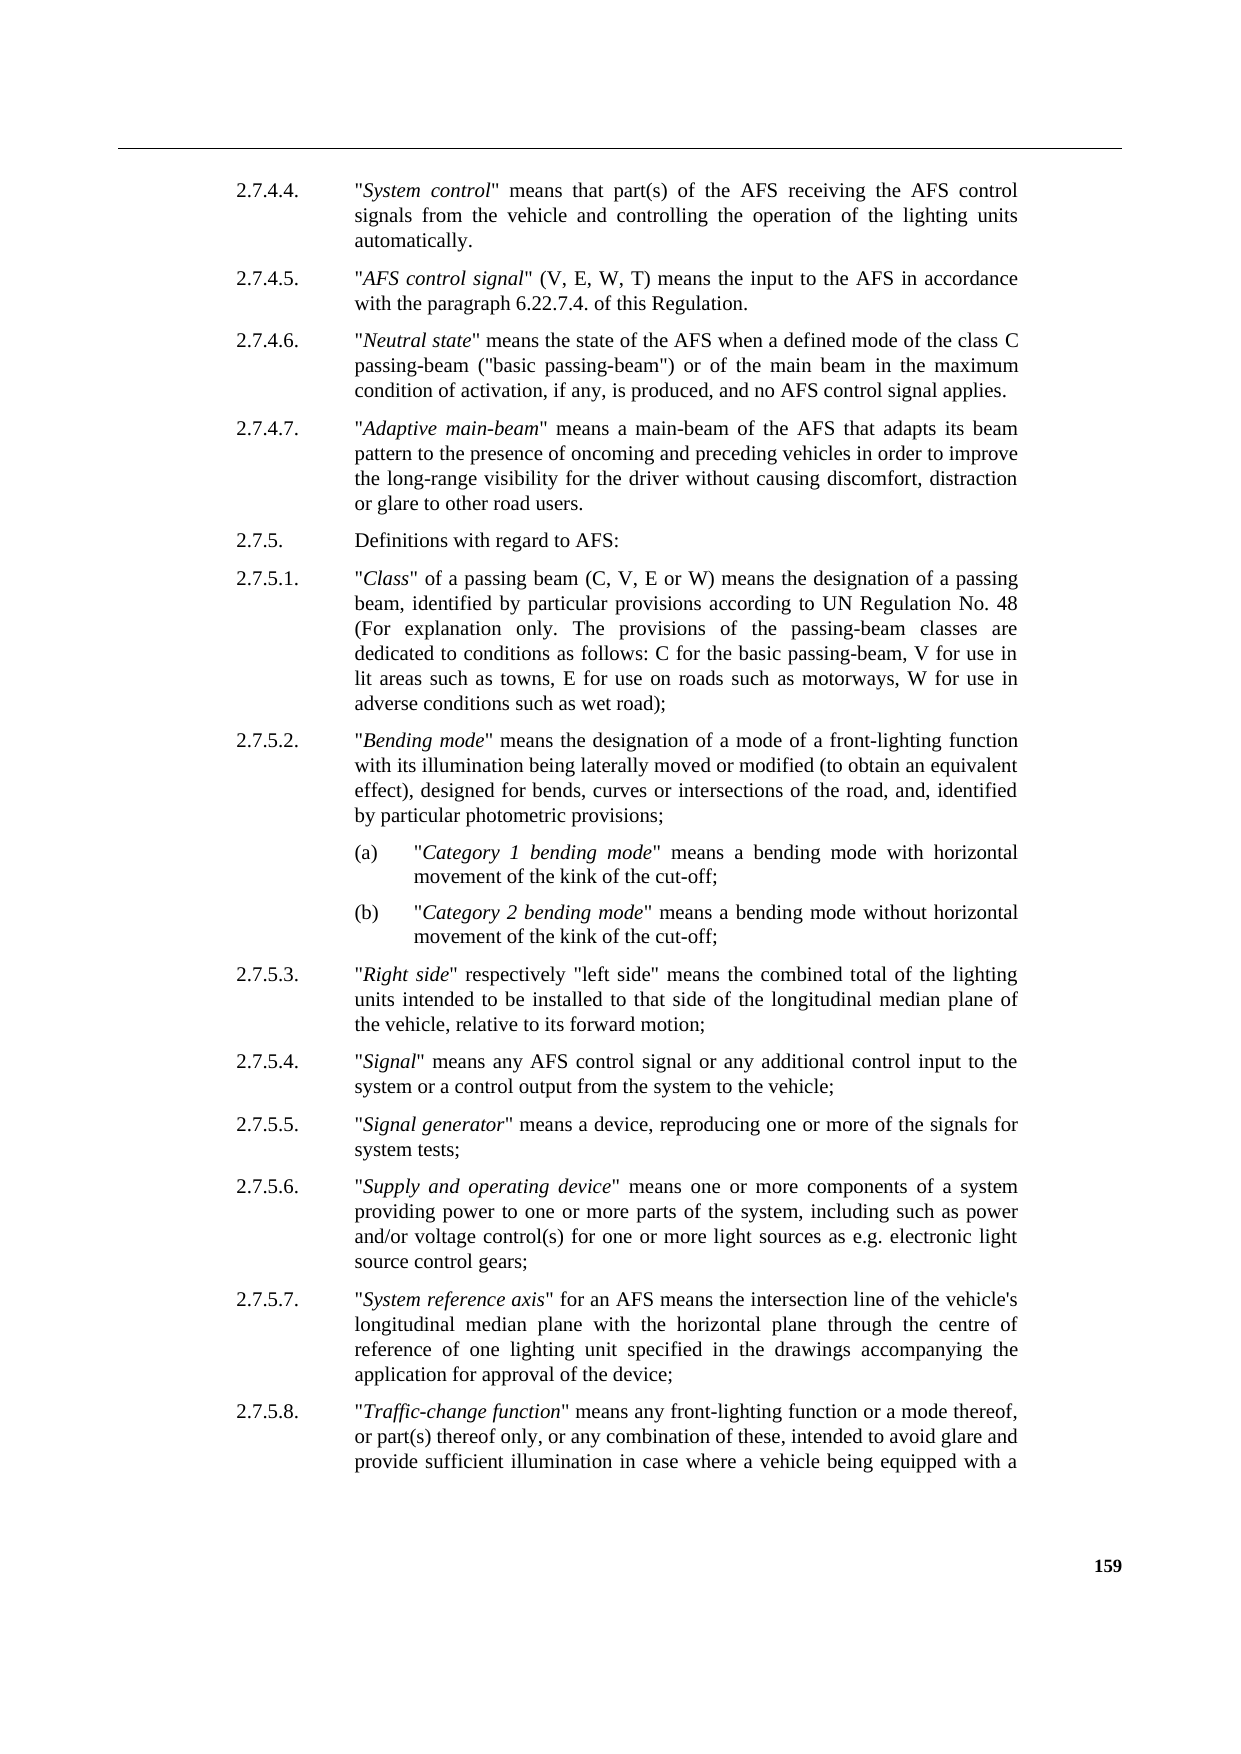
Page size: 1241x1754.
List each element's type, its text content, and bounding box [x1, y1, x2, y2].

text (b) "Category 2 bending mode" means a bending mode without horizontal movement of the kink of the cut-off; [354, 900, 1019, 948]
text 2.7.4.5. "AFS control signal" (V, E, W, T) means the input to the AFS in accordance with the paragraph 6.22.7.4. of this Regulation. [236, 265, 1019, 315]
text 2.7.5.5. "Signal generator" means a device, reproducing one or more of the signals for system tests; [236, 1111, 1019, 1161]
text 2.7.5.7. "System reference axis" for an AFS means the intersection line of the vehicle's longitudinal median plane with the horizontal plane through the centre of reference of one lighting unit specified in the drawings accompanying the application for approval of the device; [236, 1286, 1019, 1386]
text 2.7.4.7. "Adaptive main-beam" means a main-beam of the AFS that adapts its beam pattern to the presence of oncoming and preceding vehicles in order to improve the long-range visibility for the driver without causing discomfort, distraction or glare to other road users. [236, 415, 1019, 515]
text 2.7.4.6. "Neutral state" means the state of the AFS when a defined mode of the class C passing-beam ("basic passing-beam") or of the main beam in the maximum condition of activation, if any, is produced, and no AFS control signal applies. [236, 327, 1019, 402]
text 2.7.5.4. "Signal" means any AFS control signal or any additional control input to the system or a control output from the system to the vehicle; [236, 1048, 1019, 1098]
text 2.7.5.6. "Supply and operating device" means one or more components of a system providing power to one or more parts of the system, including such as power and/or voltage control(s) for one or more light sources as e.g. electronic light source control gears; [236, 1173, 1019, 1273]
text (a) "Category 1 bending mode" means a bending mode with horizontal movement of the kink of the cut-off; [354, 840, 1019, 888]
text 2.7.5.1. "Class" of a passing beam (C, V, E or W) means the designation of a passing beam, identified by particular provisions according to UN Regulation No. 48 (For explanation only. The provisions of the passing-beam classes are dedicated to conditions as follows: C for the basic passing-beam, V for use in lit areas such as towns, E for use on roads such as motorways, W for use in adverse conditions such as wet road); [236, 565, 1019, 715]
text 2.7.5. Definitions with regard to AFS: [236, 527, 1019, 552]
text 2.7.4.4. "System control" means that part(s) of the AFS receiving the AFS control signals from the vehicle and controlling the operation of the lighting units automatically. [236, 177, 1019, 252]
text 2.7.5.3. "Right side" respectively "left side" means the combined total of the lighting units intended to be installed to that side of the longitudinal median plane of the vehicle, relative to its forward motion; [236, 961, 1019, 1036]
text 2.7.5.2. "Bending mode" means the designation of a mode of a front-lighting function with its illumination being laterally moved or modified (to obtain an equivalent effect), designed for bends, curves or intersections of the road, and, identified by particular photometric provisions; [236, 727, 1019, 827]
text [236, 1398, 1019, 1473]
